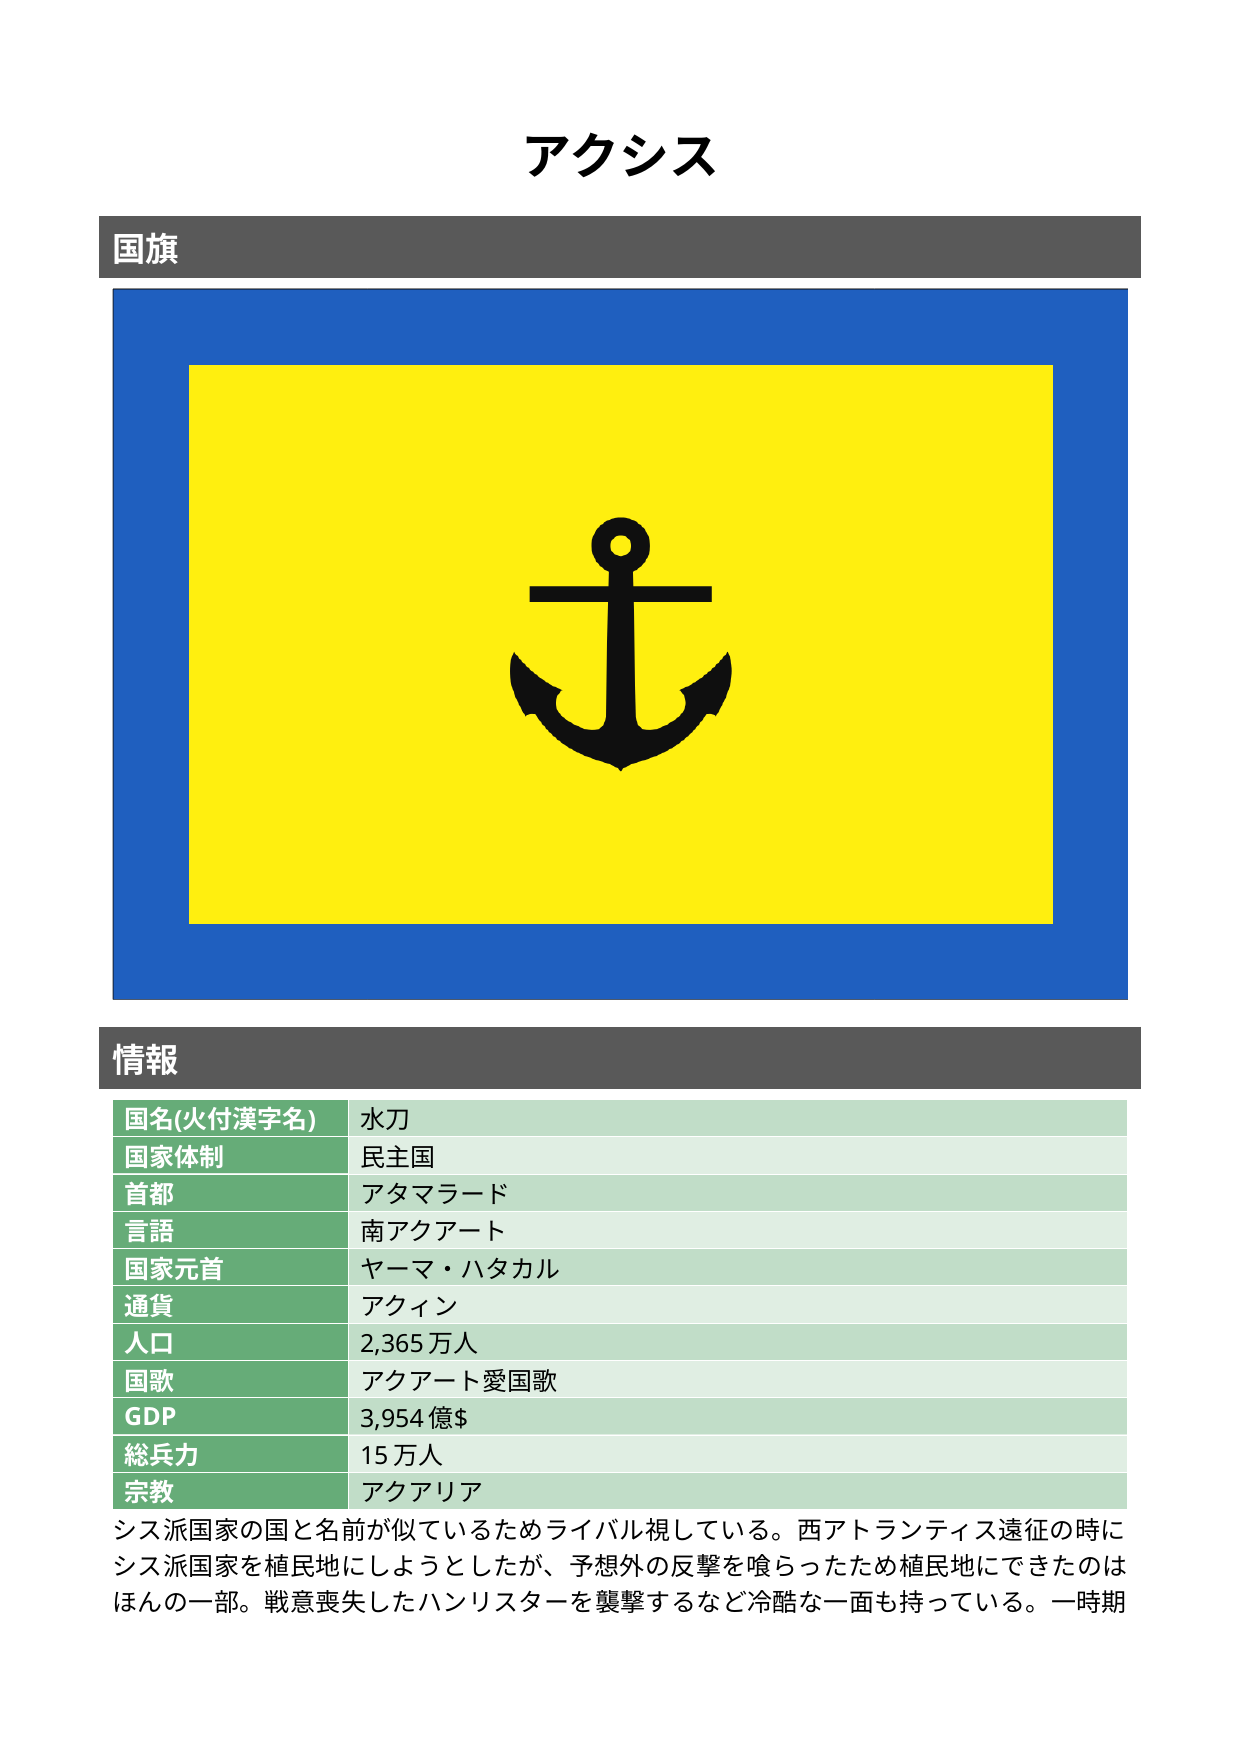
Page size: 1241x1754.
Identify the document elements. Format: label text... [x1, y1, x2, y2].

table_cell 総兵力 [113, 1436, 348, 1472]
subtitle 情報 [104, 1032, 1136, 1084]
table_cell アクアート愛国歌 [349, 1361, 1127, 1397]
table_cell 首都 [113, 1175, 348, 1211]
table_cell アタマラード [349, 1175, 1127, 1211]
table_cell 人口 [113, 1324, 348, 1360]
table_cell 国家元首 [113, 1249, 348, 1285]
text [112, 1510, 1128, 1619]
table_cell ヤーマ・ハタカル [349, 1249, 1127, 1285]
subtitle 国旗 [104, 221, 1136, 273]
table_cell アクアリア [349, 1473, 1127, 1509]
table_cell 民主国 [349, 1137, 1127, 1173]
table_header 国名(火付漢字名) [113, 1100, 348, 1136]
table_cell 国歌 [113, 1361, 348, 1397]
table_cell 言語 [113, 1212, 348, 1248]
table_cell 通貨 [113, 1286, 348, 1323]
table_cell アクィン [349, 1286, 1127, 1323]
table_header 水刀 [349, 1100, 1127, 1136]
table_cell 宗教 [113, 1473, 348, 1509]
table_cell 2,365万人 [349, 1324, 1127, 1360]
table_cell 15万人 [349, 1436, 1127, 1472]
title アクシス [112, 116, 1128, 188]
table_cell 南アクアート [349, 1212, 1127, 1248]
table_cell GDP [113, 1398, 348, 1434]
table_cell 国家体制 [113, 1137, 348, 1173]
picture [112, 288, 1128, 1000]
table_cell 3,954億$ [349, 1398, 1127, 1434]
